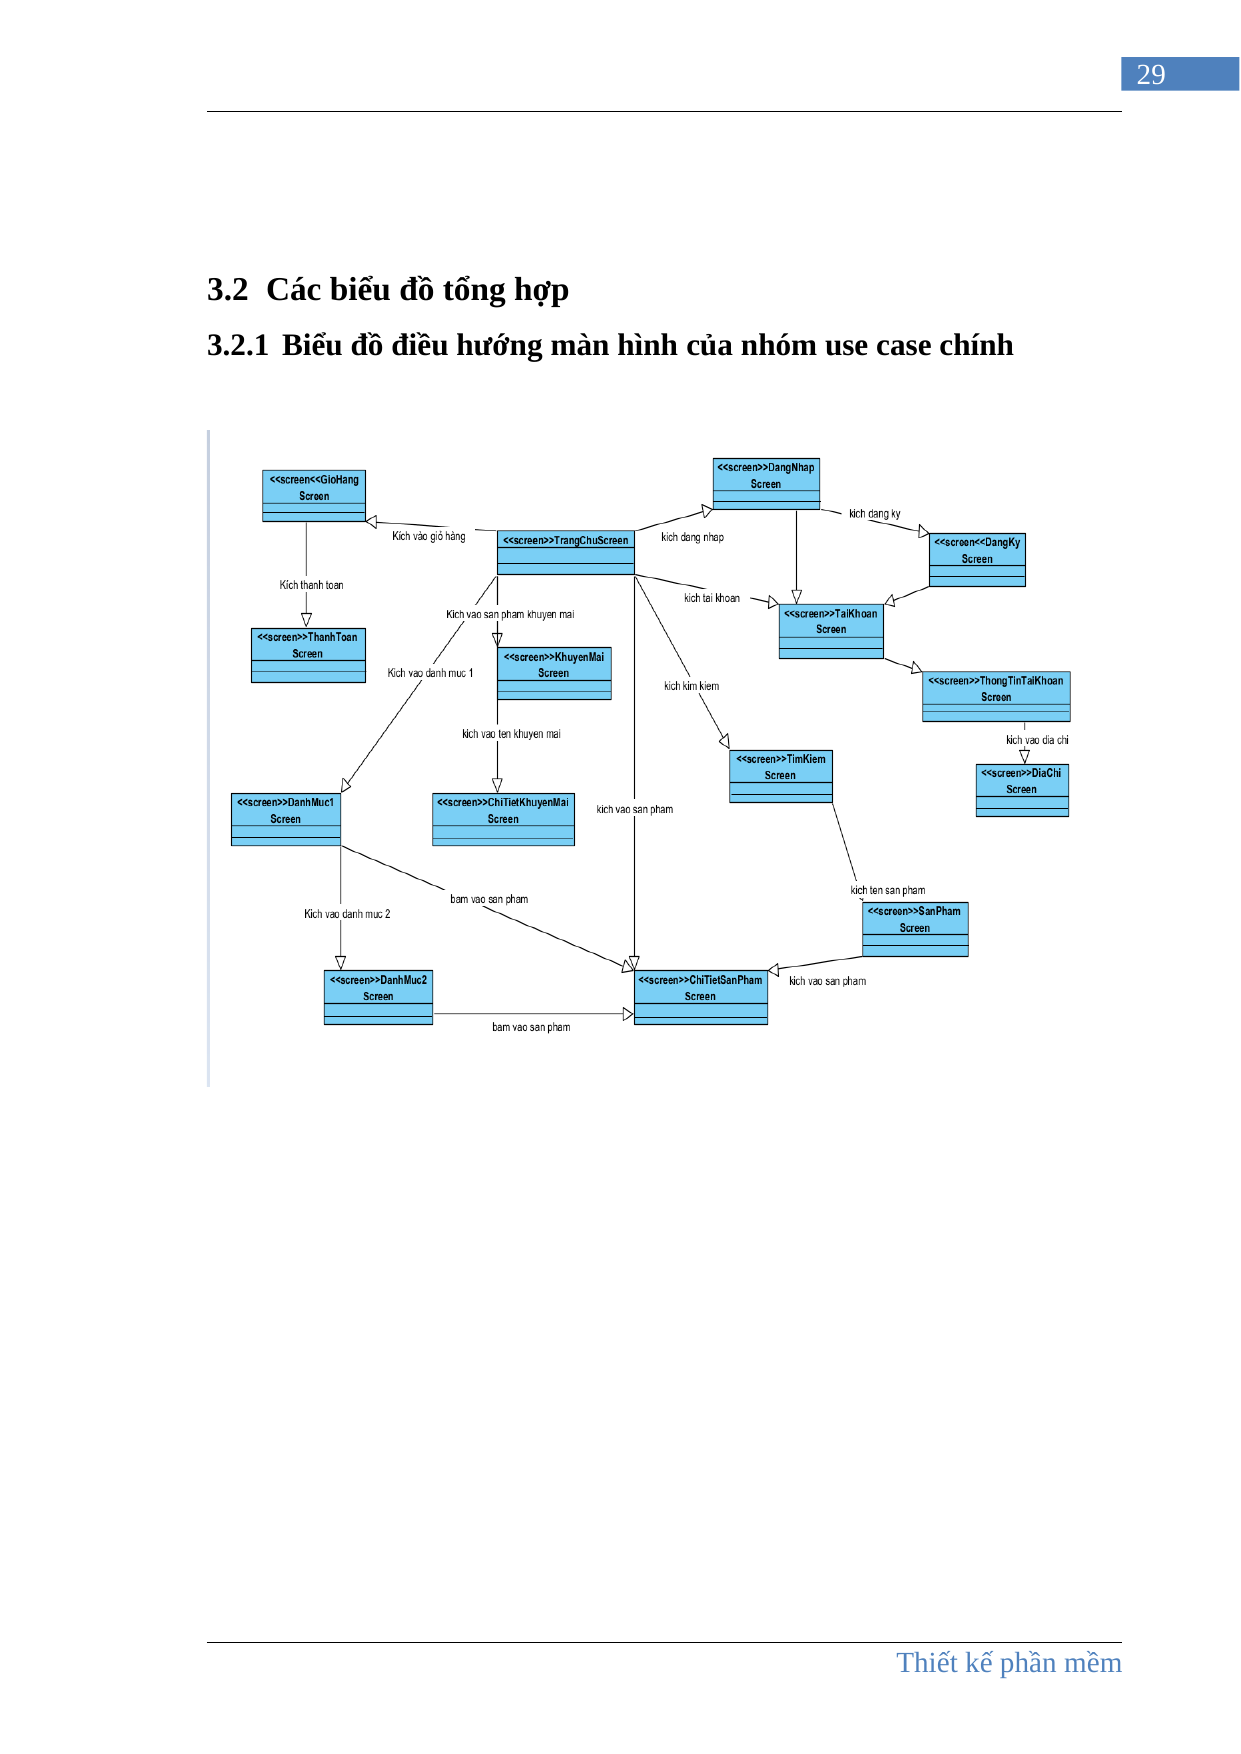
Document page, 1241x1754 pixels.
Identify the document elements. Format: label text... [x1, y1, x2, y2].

picture [206, 430, 1188, 1087]
subtitle Các biểu đồ tổng hợp [207, 269, 1122, 307]
subtitle Biểu đồ điều hướng màn hình của nhóm use case chính [207, 327, 1122, 363]
